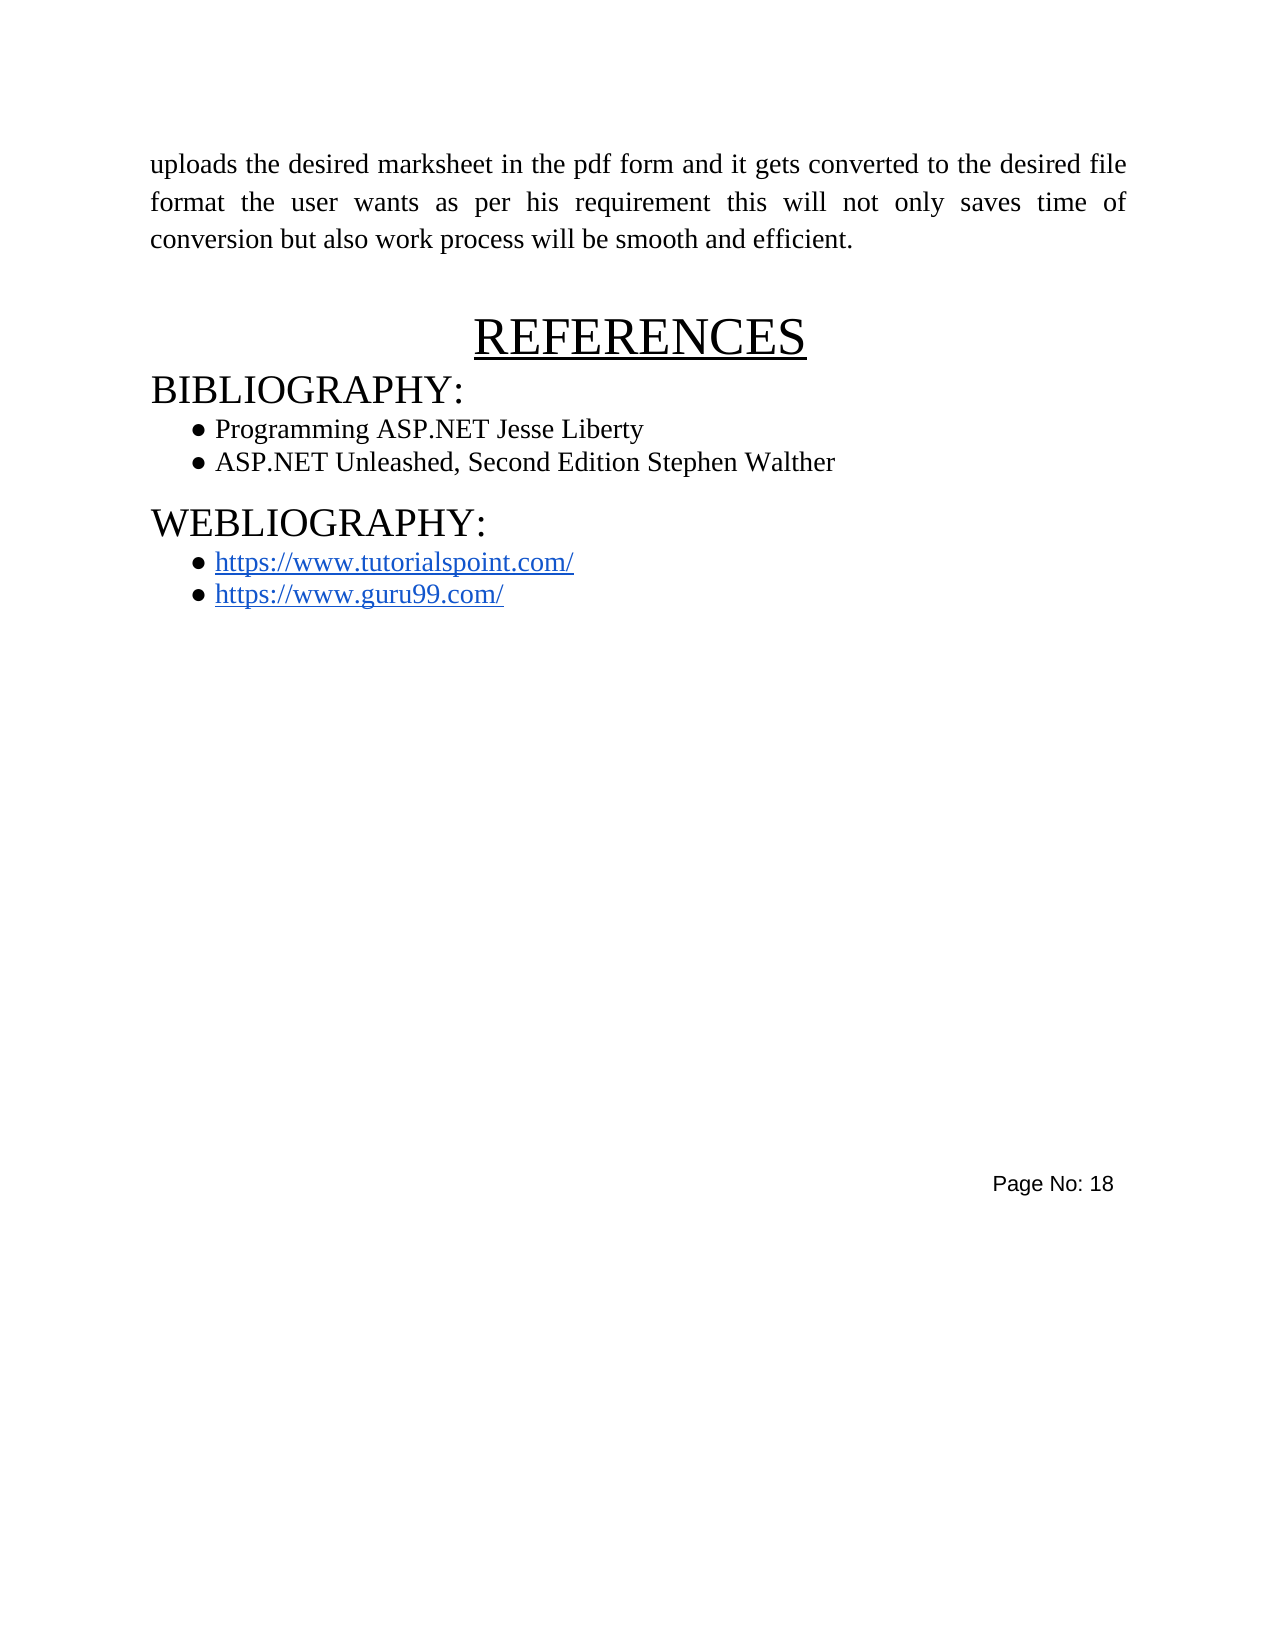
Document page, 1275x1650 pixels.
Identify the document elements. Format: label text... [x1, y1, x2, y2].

text WEBLIOGRAPHY: [151, 498, 1202, 545]
text ● https://www.guru99.com/ [190, 577, 1202, 610]
text ● ASP.NET Unleashed, Second Edition Stephen Walther [190, 445, 1202, 477]
text REFERENCES [150, 304, 1129, 366]
text ● https://www.tutorialspoint.com/ [190, 545, 1202, 577]
text ● Programming ASP.NET Jesse Liberty [190, 412, 1202, 445]
text Page No: 18 [975, 1174, 1128, 1196]
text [150, 147, 1129, 254]
text BIBLIOGRAPHY: [151, 366, 1202, 412]
